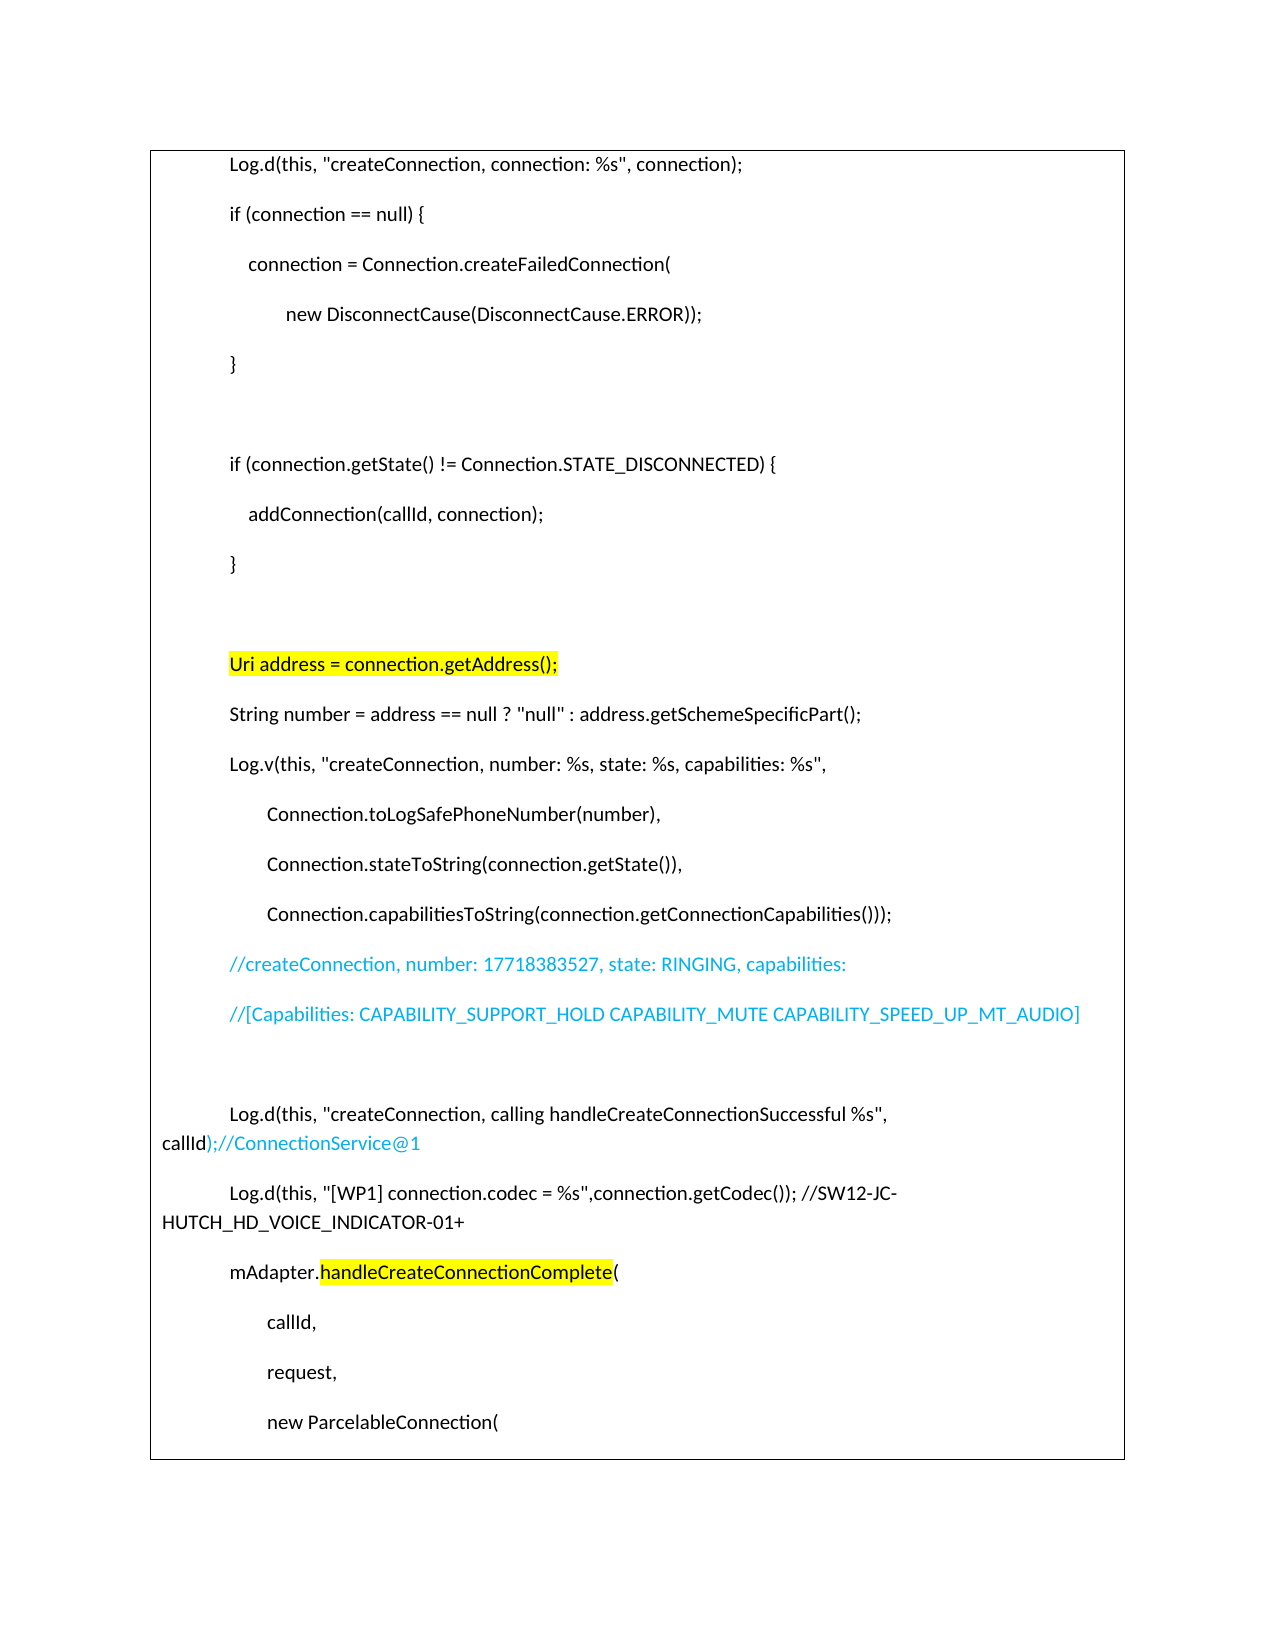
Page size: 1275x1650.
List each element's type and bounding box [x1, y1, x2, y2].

table_header [151, 151, 1124, 1459]
